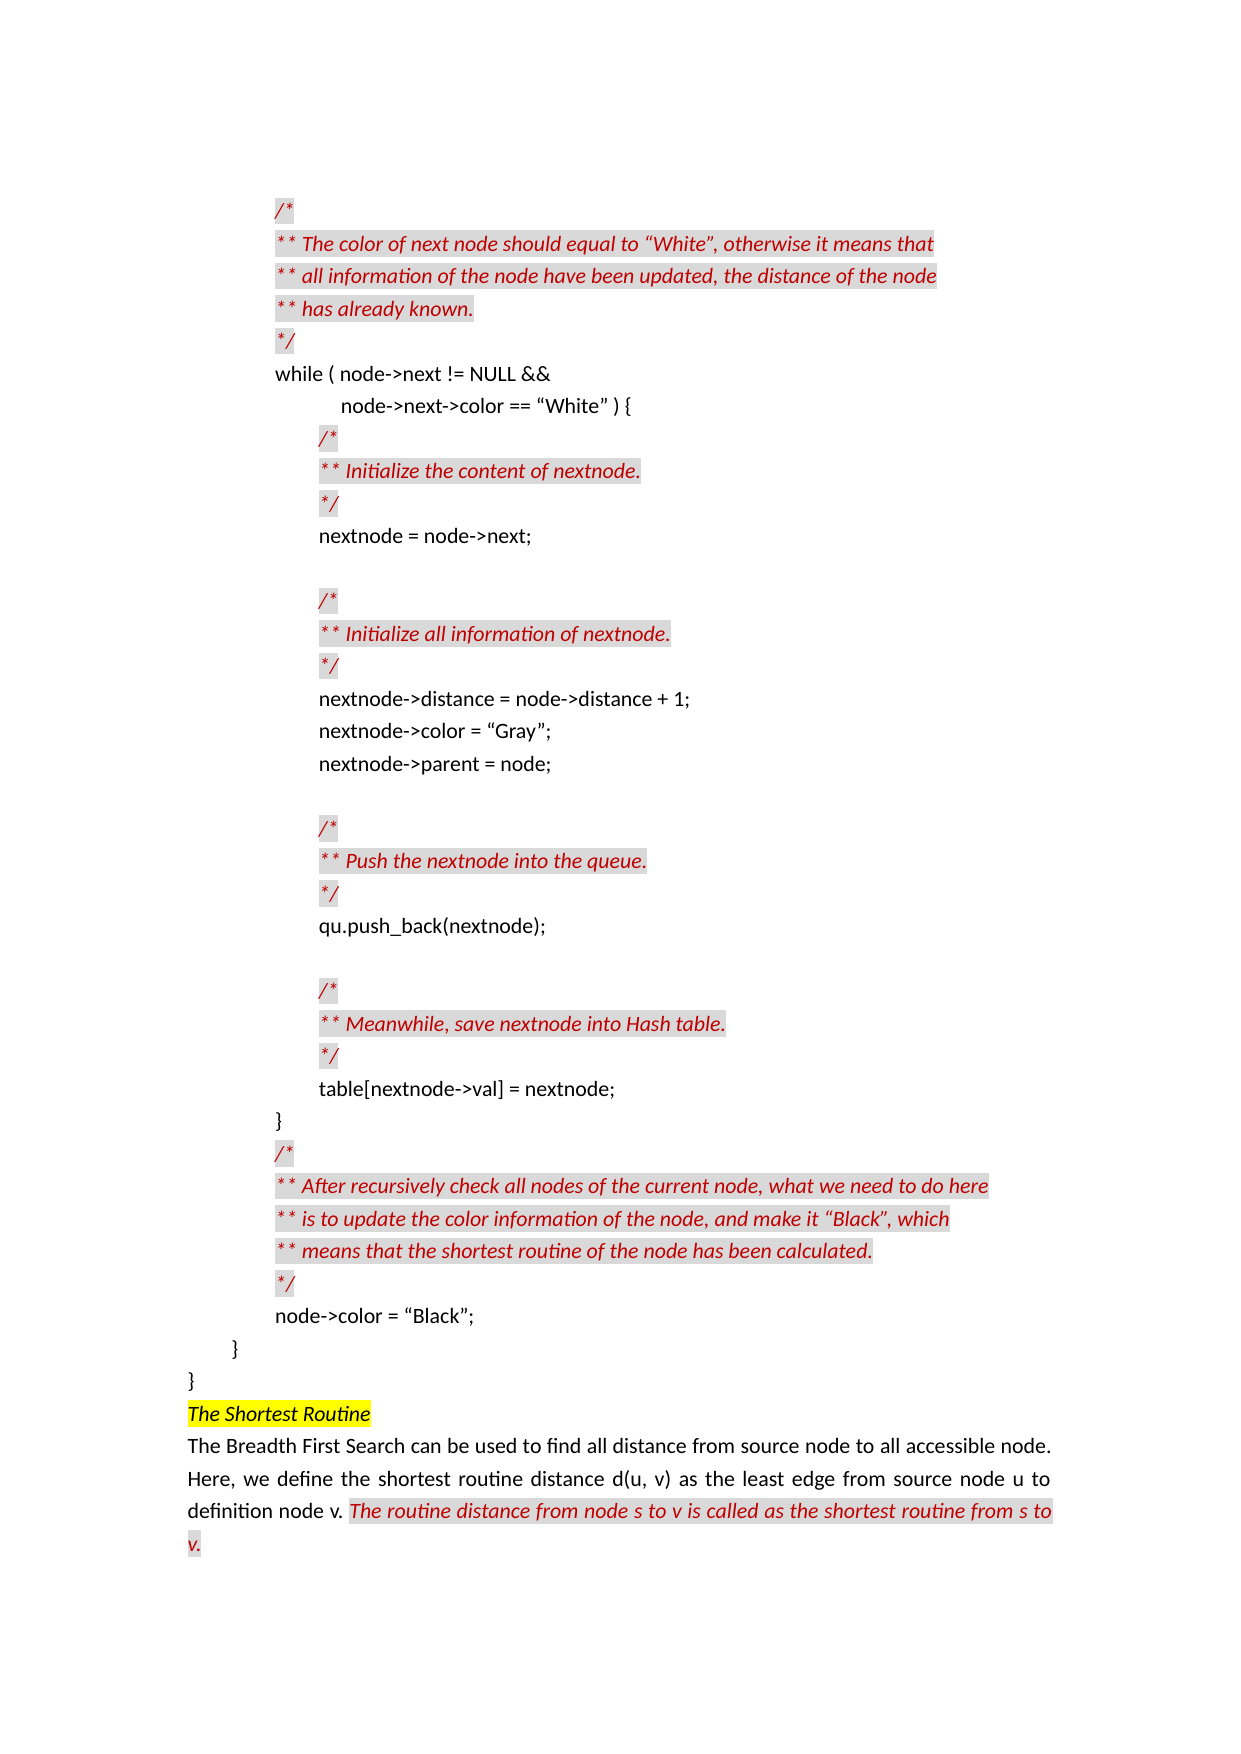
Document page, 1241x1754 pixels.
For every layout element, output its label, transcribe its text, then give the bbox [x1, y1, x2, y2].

list ** all information of the node have been updated, the distance of the node [231, 259, 1053, 292]
list ** is to update the color information of the node, and make it “Black”, which [231, 1202, 1053, 1234]
list ** Meanwhile, save nextnode into Hash table. [275, 1007, 1053, 1039]
list /* [231, 194, 1053, 227]
list */ [231, 324, 1053, 357]
list nextnode->parent = node; [275, 747, 1053, 779]
list ** has already known. [231, 292, 1053, 324]
list */ [275, 649, 1053, 682]
list ** The color of next node should equal to “White”, otherwise it means that [231, 227, 1053, 259]
list node->next->color == “White” ) { [275, 389, 1053, 422]
list ** Initialize the content of nextnode. [275, 454, 1053, 487]
list nextnode->distance = node->distance + 1; [275, 682, 1053, 714]
list while ( node->next != NULL && [231, 357, 1053, 389]
list */ [275, 487, 1053, 519]
list } [231, 1104, 1053, 1137]
list table[nextnode->val] = nextnode; [275, 1072, 1053, 1104]
list */ [231, 1267, 1053, 1299]
list The Shortest Routine [187, 1397, 1053, 1429]
list nextnode = node->next; [275, 519, 1053, 552]
list /* [275, 812, 1053, 844]
list ** Initialize all information of nextnode. [275, 617, 1053, 649]
list */ [275, 877, 1053, 909]
list */ [275, 1039, 1053, 1072]
list } [187, 1364, 1053, 1397]
list /* [275, 584, 1053, 617]
list /* [275, 422, 1053, 454]
list /* [231, 1137, 1053, 1169]
list /* [275, 974, 1053, 1007]
list ** After recursively check all nodes of the current node, what we need to do here [231, 1169, 1053, 1202]
list nextnode->color = “Gray”; [275, 714, 1053, 747]
list ** Push the nextnode into the queue. [275, 844, 1053, 877]
list node->color = “Black”; [231, 1299, 1053, 1332]
list ** means that the shortest routine of the node has been calculated. [231, 1234, 1053, 1267]
list } [187, 1332, 1053, 1364]
list qu.push_back(nextnode); [275, 909, 1053, 942]
